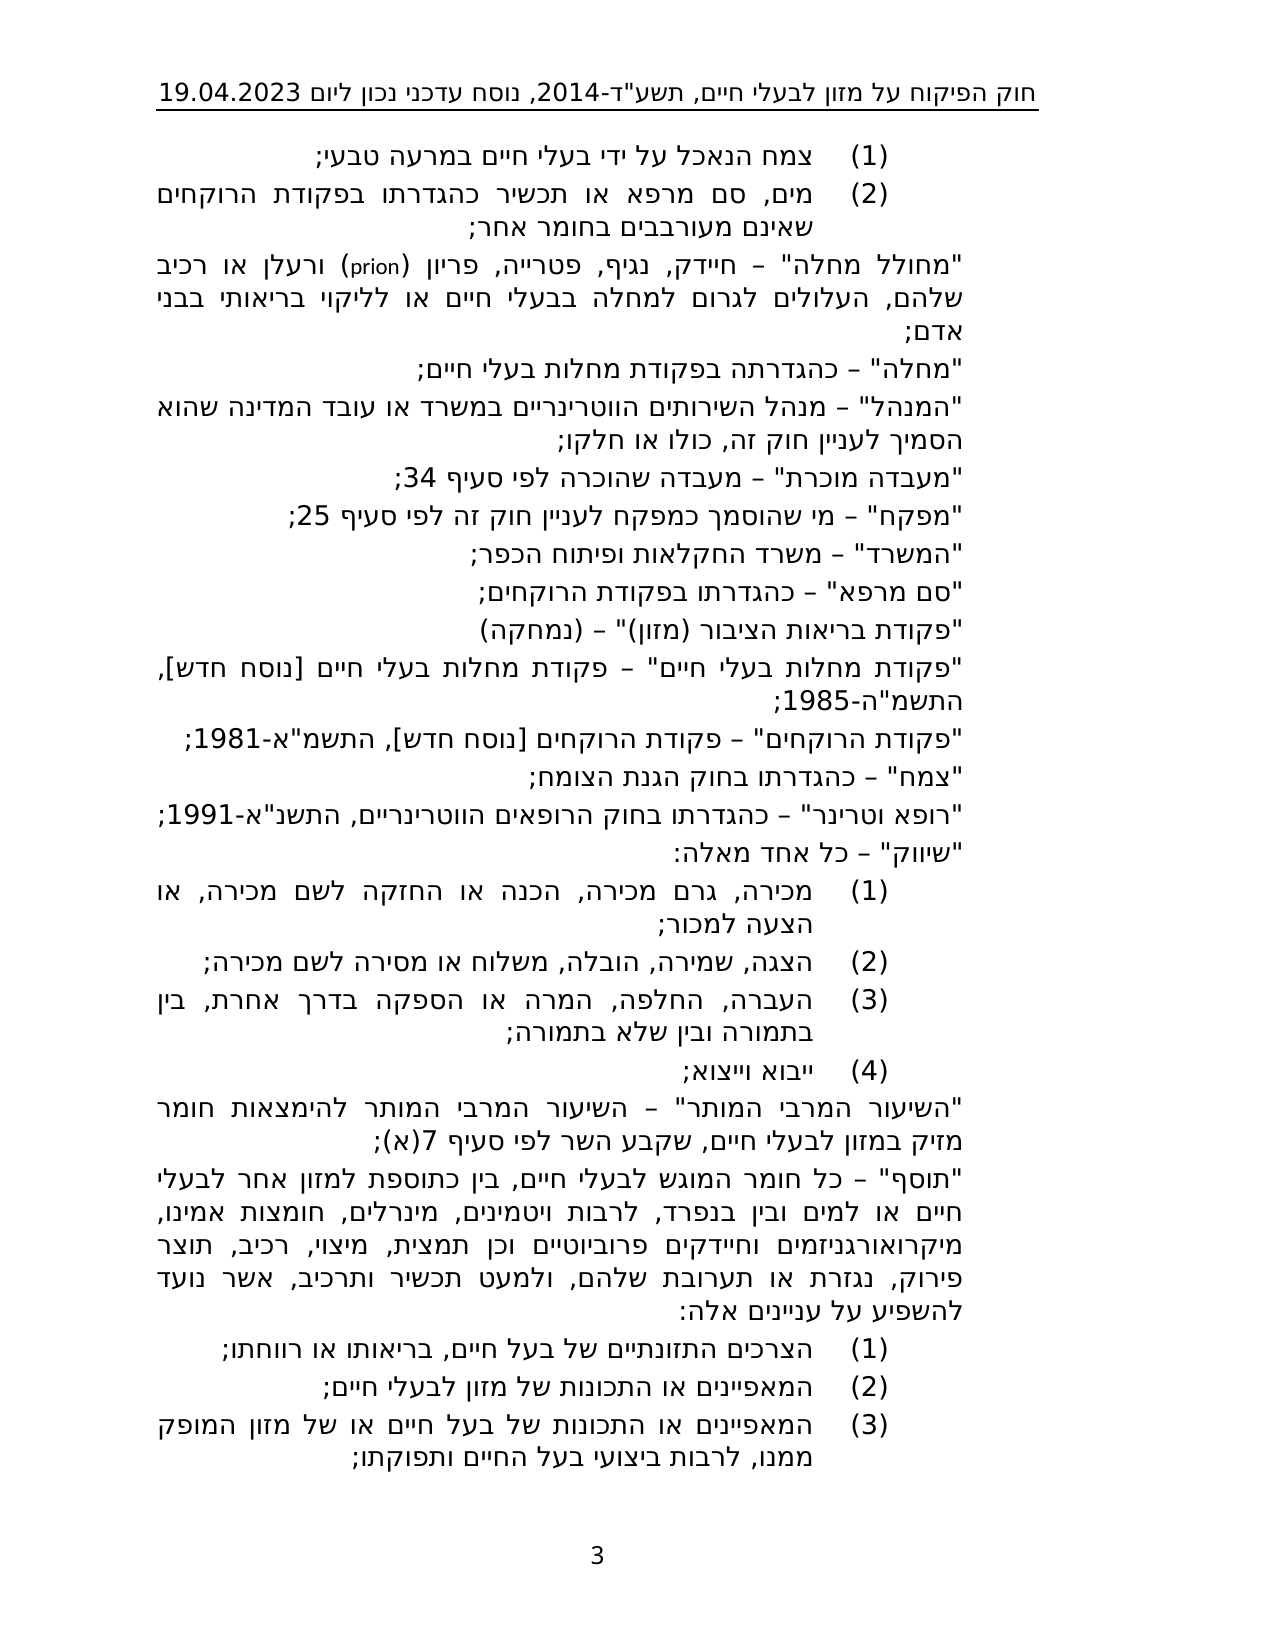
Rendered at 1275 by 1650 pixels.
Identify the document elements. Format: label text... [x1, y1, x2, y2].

text "סם מרפא" – כהגדרתו בפקודת הרוקחים; [156, 585, 964, 616]
text (4) ייבוא וייצוא; [156, 1063, 889, 1095]
text "השיעור המרבי המותר" – השיעור המרבי המותר להימצאות חומר מזיק במזון לבעלי חיים, שקבע השר לפי סעיף 7(א); [156, 1101, 964, 1166]
text "תוסף" – כל חומר המוגש לבעלי חיים, בין כתוספת למזון אחר לבעלי חיים או למים ובין בנפרד, לרבות ויטמינים, מינרלים, חומצות אמינו, מיקרואורגניזמים וחיידקים פרוביוטיים וכן תמצית, מיצוי, רכיב, תוצר פירוק, נגזרת או תערובת שלהם, ולמעט תכשיר ותרכיב, אשר נועד להשפיע על עניינים אלה: [156, 1172, 964, 1335]
text (1) מכירה, גרם מכירה, הכנה או החזקה לשם מכירה, או הצעה למכור; [156, 884, 889, 948]
text "פקודת בריאות הציבור (מזון)" – (נמחקה) [156, 623, 964, 654]
text (3) המאפיינים או התכונות של בעל חיים או של מזון המופק ממנו, לרבות ביצועי בעל החיים ותפוקתו; [156, 1417, 889, 1482]
text "פקודת הרוקחים" – פקודת הרוקחים [נוסח חדש], התשמ"א-1981; [156, 732, 964, 763]
text (2) מים, סם מרפא או תכשיר כהגדרתו בפקודת הרוקחים שאינם מעורבבים בחומר אחר; [156, 185, 889, 249]
text (2) המאפיינים או התכונות של מזון לבעלי חיים; [156, 1379, 889, 1411]
text "שיווק" – כל אחד מאלה: [156, 846, 964, 877]
text (1) צמח הנאכל על ידי בעלי חיים במרעה טבעי; [156, 147, 889, 178]
text "פקודת מחלות בעלי חיים" – פקודת מחלות בעלי חיים [נוסח חדש], התשמ"ה-1985; [156, 661, 964, 725]
text "צמח" – כהגדרתו בחוק הגנת הצומח; [156, 769, 964, 801]
text "מפקח" – מי שהוסמך כמפקח לעניין חוק זה לפי סעיף 25; [156, 509, 964, 540]
text "מחולל מחלה" – חיידק, נגיף, פטרייה, פריון (prion) ורעלן או רכיב שלהם, העלולים לגרום למחלה בבעלי חיים או לליקוי בריאותי בבני אדם; [156, 256, 964, 355]
text "מעבדה מוכרת" – מעבדה שהוכרה לפי סעיף 34; [156, 471, 964, 502]
text (2) הצגה, שמירה, הובלה, משלוח או מסירה לשם מכירה; [156, 954, 889, 986]
text (1) הצרכים התזונתיים של בעל חיים, בריאותו או רווחתו; [156, 1341, 889, 1373]
text (3) העברה, החלפה, המרה או הספקה בדרך אחרת, בין בתמורה ובין שלא בתמורה; [156, 992, 889, 1057]
text "המשרד" – משרד החקלאות ופיתוח הכפר; [156, 547, 964, 578]
text "מחלה" – כהגדרתה בפקודת מחלות בעלי חיים; [156, 362, 964, 393]
text "רופא וטרינר" – כהגדרתו בחוק הרופאים הווטרינריים, התשנ"א-1991; [156, 808, 964, 839]
text "המנהל" – מנהל השירותים הווטרינריים במשרד או עובד המדינה שהוא הסמיך לעניין חוק זה, כולו או חלקו; [156, 400, 964, 464]
